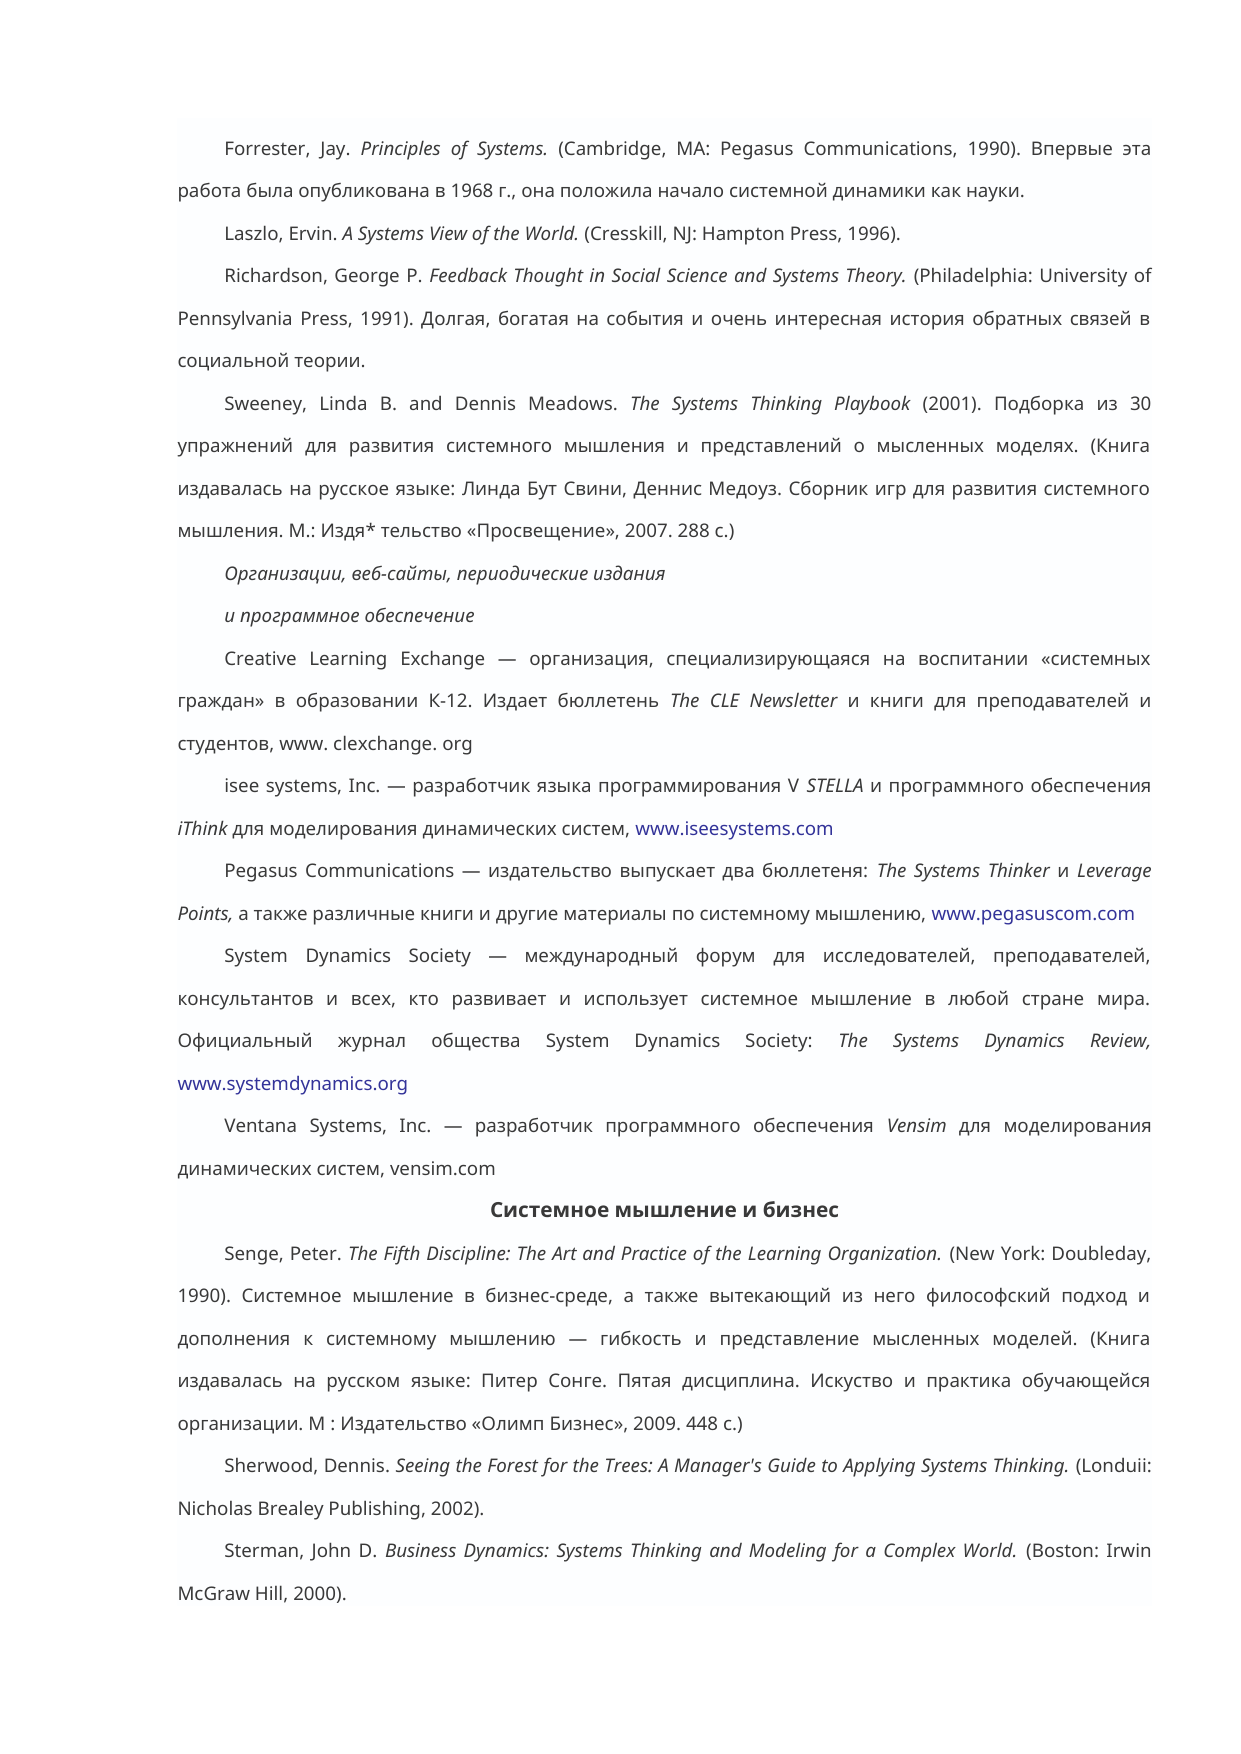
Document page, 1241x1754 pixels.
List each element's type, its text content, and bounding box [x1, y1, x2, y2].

text Laszlo, Ervin. A Systems View of the World. (Cresskill, NJ: Hampton Press, 1996). [177, 203, 1152, 246]
text и программное обеспечение [177, 586, 1152, 628]
text Sherwood, Dennis. Seeing the Forest for the Trees: A Manager's Guide to Applying Systems Thinking. (Londuii: Nicholas Brealey Publishing, 2002). [177, 1436, 1152, 1521]
text Richardson, George P. Feedback Thought in Social Science and Systems Theory. (Philadelphia: University of Pennsylvania Press, 1991). Долгая, богатая на события и очень интересная история обратных связей в социальной теории. [177, 246, 1152, 373]
text Системное мышление и бизнес [177, 1181, 1152, 1223]
text Senge, Peter. The Fifth Discipline: The Art and Practice of the Learning Organization. (New York: Doubleday, 1990). Системное мышление в бизнес-среде, а также вытекающий из него философский подход и дополнения к системному мышлению — гибкость и представление мысленных моделей. (Книга издавалась на русском языке: Питер Сонге. Пятая дисциплина. Искуство и практика обучающейся организации. М : Издательство «Олимп Бизнес», 2009. 448 с.) [177, 1223, 1152, 1436]
text Creative Learning Exchange — организация, специализирующаяся на воспитании «системных граждан» в образовании К-12. Издает бюллетень The CLE Newsletter и книги для преподавателей и студентов, www. clexchange. org [177, 628, 1152, 756]
text Sterman, John D. Business Dynamics: Systems Thinking and Modeling for a Complex World. (Boston: Irwin McGraw Hill, 2000). [177, 1521, 1152, 1606]
text Forrester, Jay. Principles of Systems. (Cambridge, MA: Pegasus Communications, 1990). Впервые эта работа была опубликована в 1968 г., она положила начало системной динамики как науки. [177, 118, 1152, 203]
text System Dynamics Society — международный форум для исследователей, преподавателей, консультантов и всех, кто развивает и использует системное мышление в любой стране мира. Официальный журнал общества System Dynamics Society: The Systems Dynamics Review, www.systemdynamics.org [177, 926, 1152, 1096]
text Sweeney, Linda В. and Dennis Meadows. The Systems Thinking Playbook (2001). Подборка из 30 упражнений для развития системного мышления и представлений о мысленных моделях. (Книга издавалась на русское языке: Линда Бут Свини, Деннис Медоуз. Сборник игр для развития системного мышления. М.: Издя* тельство «Просвещение», 2007. 288 с.) [177, 373, 1152, 543]
text Ventana Systems, Inc. — разработчик программного обеспечения Vensim для моделирования динамических систем, vensim.com [177, 1096, 1152, 1181]
text Pegasus Communications — издательство выпускает два бюллетеня: The Systems Thinker и Leverage Points, а также различные книги и другие материалы по системному мышлению, www.pegasuscom.com [177, 841, 1152, 926]
text isee systems, Inc. — разработчик языка программирования V STELLA и программного обеспечения iThink для моделирования динамических систем, www.iseesystems.com [177, 756, 1152, 841]
text Организации, веб-сайты, периодические издания [177, 543, 1152, 586]
